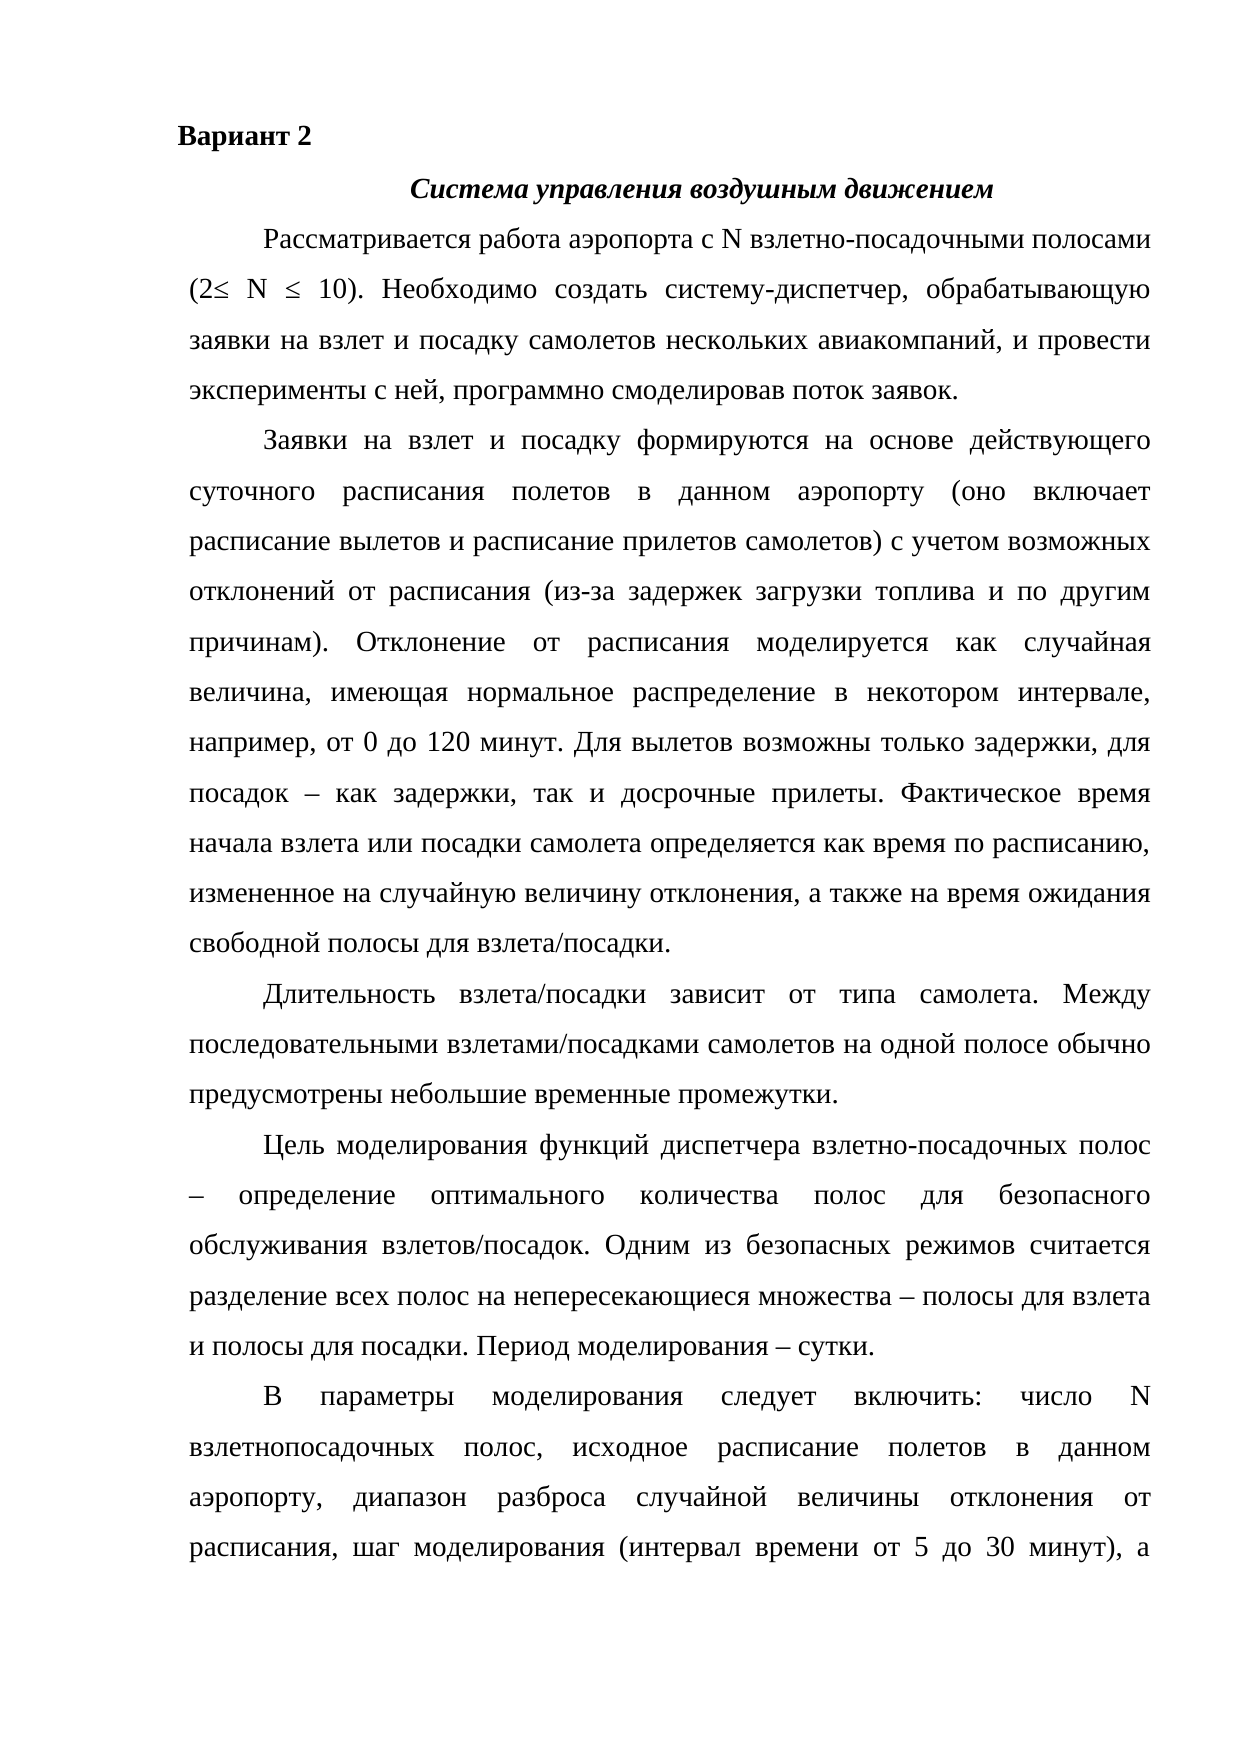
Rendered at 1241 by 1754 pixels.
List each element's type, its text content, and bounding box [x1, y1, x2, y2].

text Цель моделирования функций диспетчера взлетно-посадочных полос – определение оптимального количества полос для безопасного обслуживания взлетов/посадок. Одним из безопасных режимов считается разделение всех полос на непересекающиеся множества – полосы для взлета и полосы для посадки. Период моделирования – сутки. [189, 1127, 1152, 1362]
text Заявки на взлет и посадку формируются на основе действующего суточного расписания полетов в данном аэропорту (оно включает расписание вылетов и расписание прилетов самолетов) с учетом возможных отклонений от расписания (из-за задержек загрузки топлива и по другим причинам). Отклонение от расписания моделируется как случайная величина, имеющая нормальное распределение в некотором интервале, например, от 0 до 120 минут. Для вылетов возможны только задержки, для посадок – как задержки, так и досрочные прилеты. Фактическое время начала взлета или посадки самолета определяется как время по расписанию, измененное на случайную величину отклонения, а также на время ожидания свободной полосы для взлета/посадки. [189, 422, 1152, 959]
text Рассматривается работа аэропорта с N взлетно-посадочными полосами (2≤ N ≤ 10). Необходимо создать систему-диспетчер, обрабатывающую заявки на взлет и посадку самолетов нескольких авиакомпаний, и провести эксперименты с ней, программно смоделировав поток заявок. [189, 221, 1152, 406]
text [189, 1378, 1152, 1563]
subtitle Система управления воздушным движением [179, 171, 1152, 204]
text Длительность взлета/посадки зависит от типа самолета. Между последовательными взлетами/посадками самолетов на одной полосе обычно предусмотрены небольшие временные промежутки. [189, 976, 1152, 1110]
text Вариант 2 [177, 118, 1152, 152]
